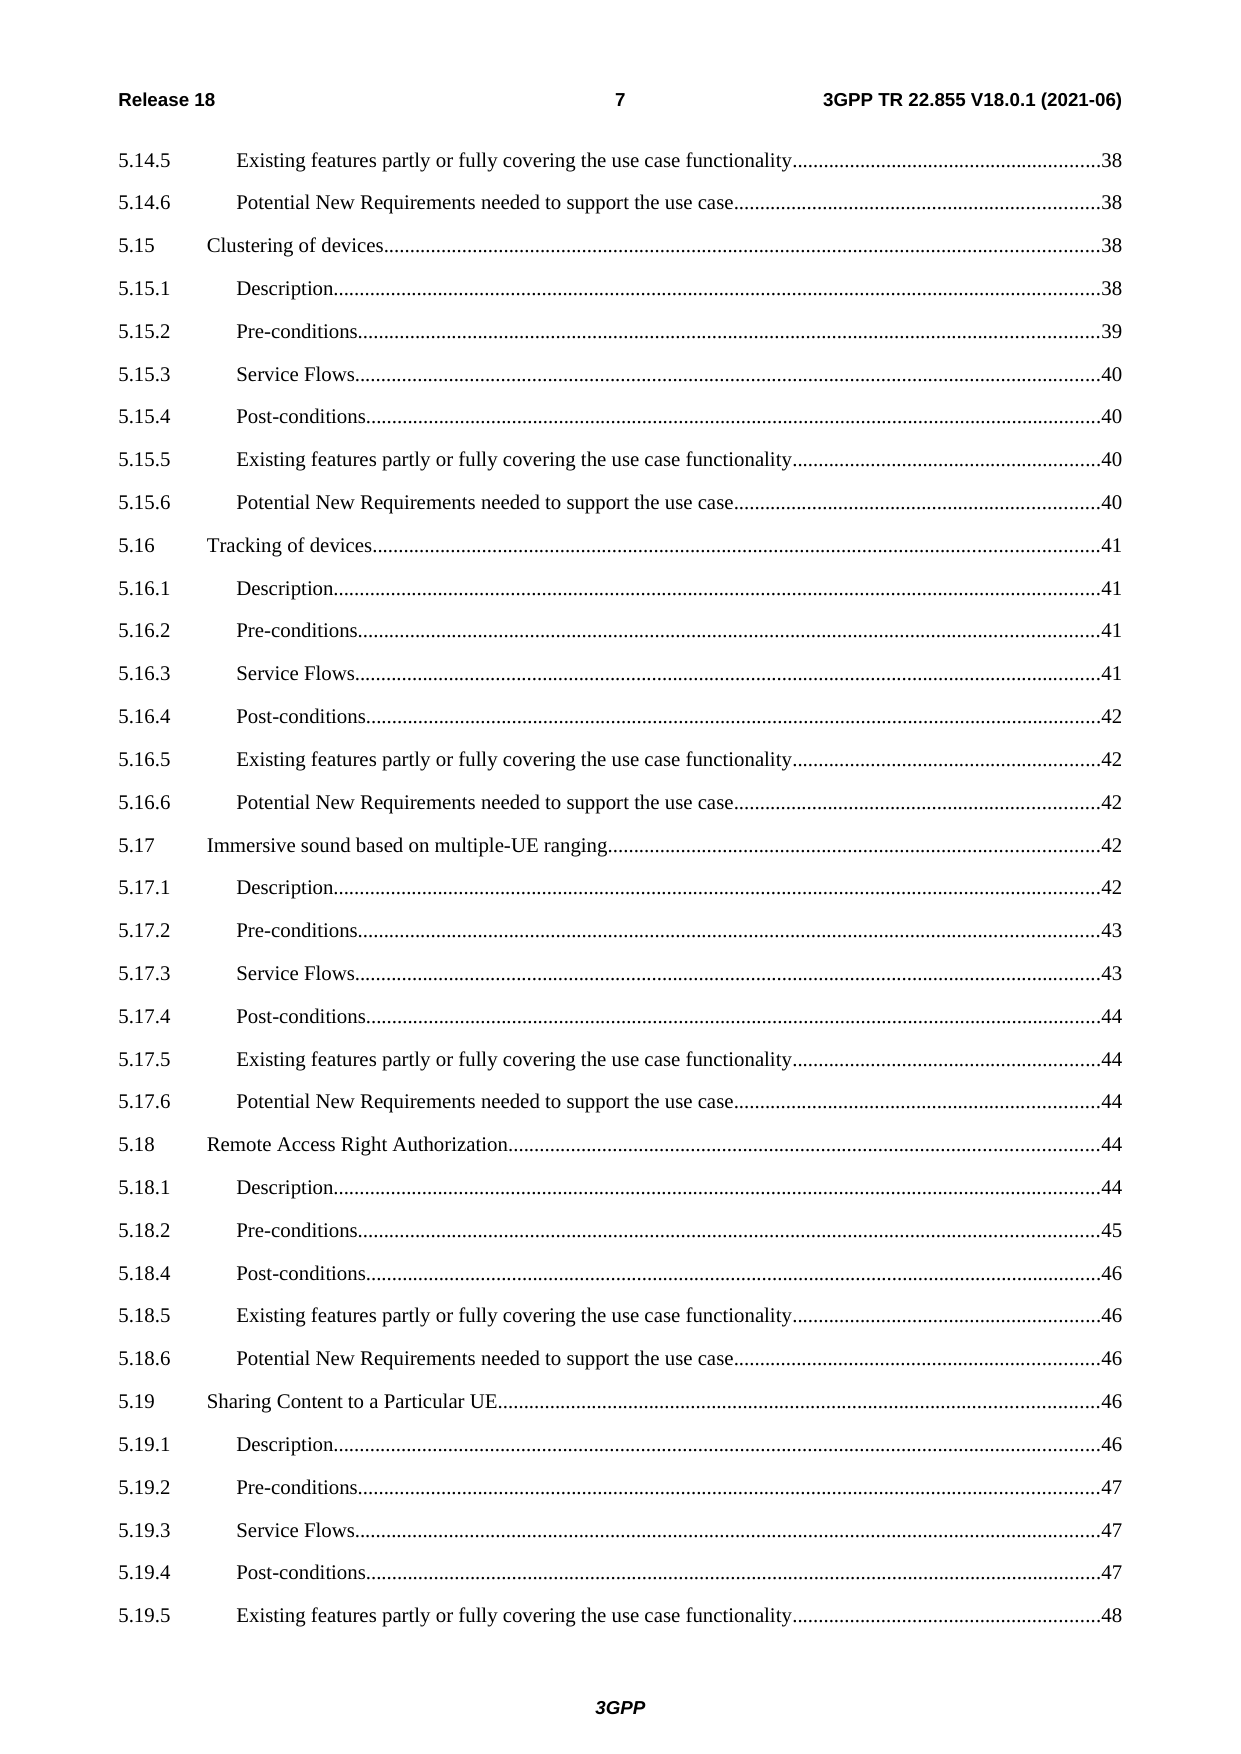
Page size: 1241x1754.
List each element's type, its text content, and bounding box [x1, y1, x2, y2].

text 5.16.4 Post-conditions 42 [118, 704, 1122, 728]
text 5.14.5 Existing features partly or fully covering the use case functionality 38 [118, 147, 1122, 172]
text 5.14.6 Potential New Requirements needed to support the use case 38 [118, 190, 1122, 214]
text 5.16.5 Existing features partly or fully covering the use case functionality 42 [118, 747, 1122, 771]
text 5.15 Clustering of devices 38 [118, 233, 1122, 257]
text 5.19.4 Post-conditions 47 [118, 1560, 1122, 1584]
text 5.17 Immersive sound based on multiple-UE ranging 42 [118, 832, 1122, 857]
text 5.18 Remote Access Right Authorization 44 [118, 1132, 1122, 1156]
text 5.16 Tracking of devices 41 [118, 533, 1122, 557]
text 5.17.5 Existing features partly or fully covering the use case functionality 44 [118, 1047, 1122, 1071]
text 5.19.2 Pre-conditions 47 [118, 1475, 1122, 1499]
text 5.18.2 Pre-conditions 45 [118, 1218, 1122, 1242]
text 5.18.1 Description 44 [118, 1175, 1122, 1199]
text 5.15.4 Post-conditions 40 [118, 404, 1122, 428]
text 5.15.1 Description 38 [118, 276, 1122, 300]
text 5.15.6 Potential New Requirements needed to support the use case 40 [118, 490, 1122, 514]
text 5.17.1 Description 42 [118, 875, 1122, 899]
text 5.19.5 Existing features partly or fully covering the use case functionality 48 [118, 1603, 1122, 1627]
text 5.16.6 Potential New Requirements needed to support the use case 42 [118, 790, 1122, 814]
text 5.16.1 Description 41 [118, 576, 1122, 600]
text 5.19.1 Description 46 [118, 1432, 1122, 1456]
text 5.19.3 Service Flows 47 [118, 1517, 1122, 1542]
text 5.15.2 Pre-conditions 39 [118, 319, 1122, 343]
text 5.17.4 Post-conditions 44 [118, 1004, 1122, 1028]
text 5.18.6 Potential New Requirements needed to support the use case 46 [118, 1346, 1122, 1370]
text 5.17.2 Pre-conditions 43 [118, 918, 1122, 942]
text 5.16.3 Service Flows 41 [118, 661, 1122, 685]
text 5.18.4 Post-conditions 46 [118, 1261, 1122, 1285]
text 5.16.2 Pre-conditions 41 [118, 618, 1122, 642]
text 5.18.5 Existing features partly or fully covering the use case functionality 46 [118, 1303, 1122, 1327]
text 5.17.3 Service Flows 43 [118, 961, 1122, 985]
text 5.17.6 Potential New Requirements needed to support the use case 44 [118, 1089, 1122, 1113]
text 5.15.5 Existing features partly or fully covering the use case functionality 40 [118, 447, 1122, 471]
text 5.15.3 Service Flows 40 [118, 362, 1122, 386]
text 5.19 Sharing Content to a Particular UE 46 [118, 1389, 1122, 1413]
